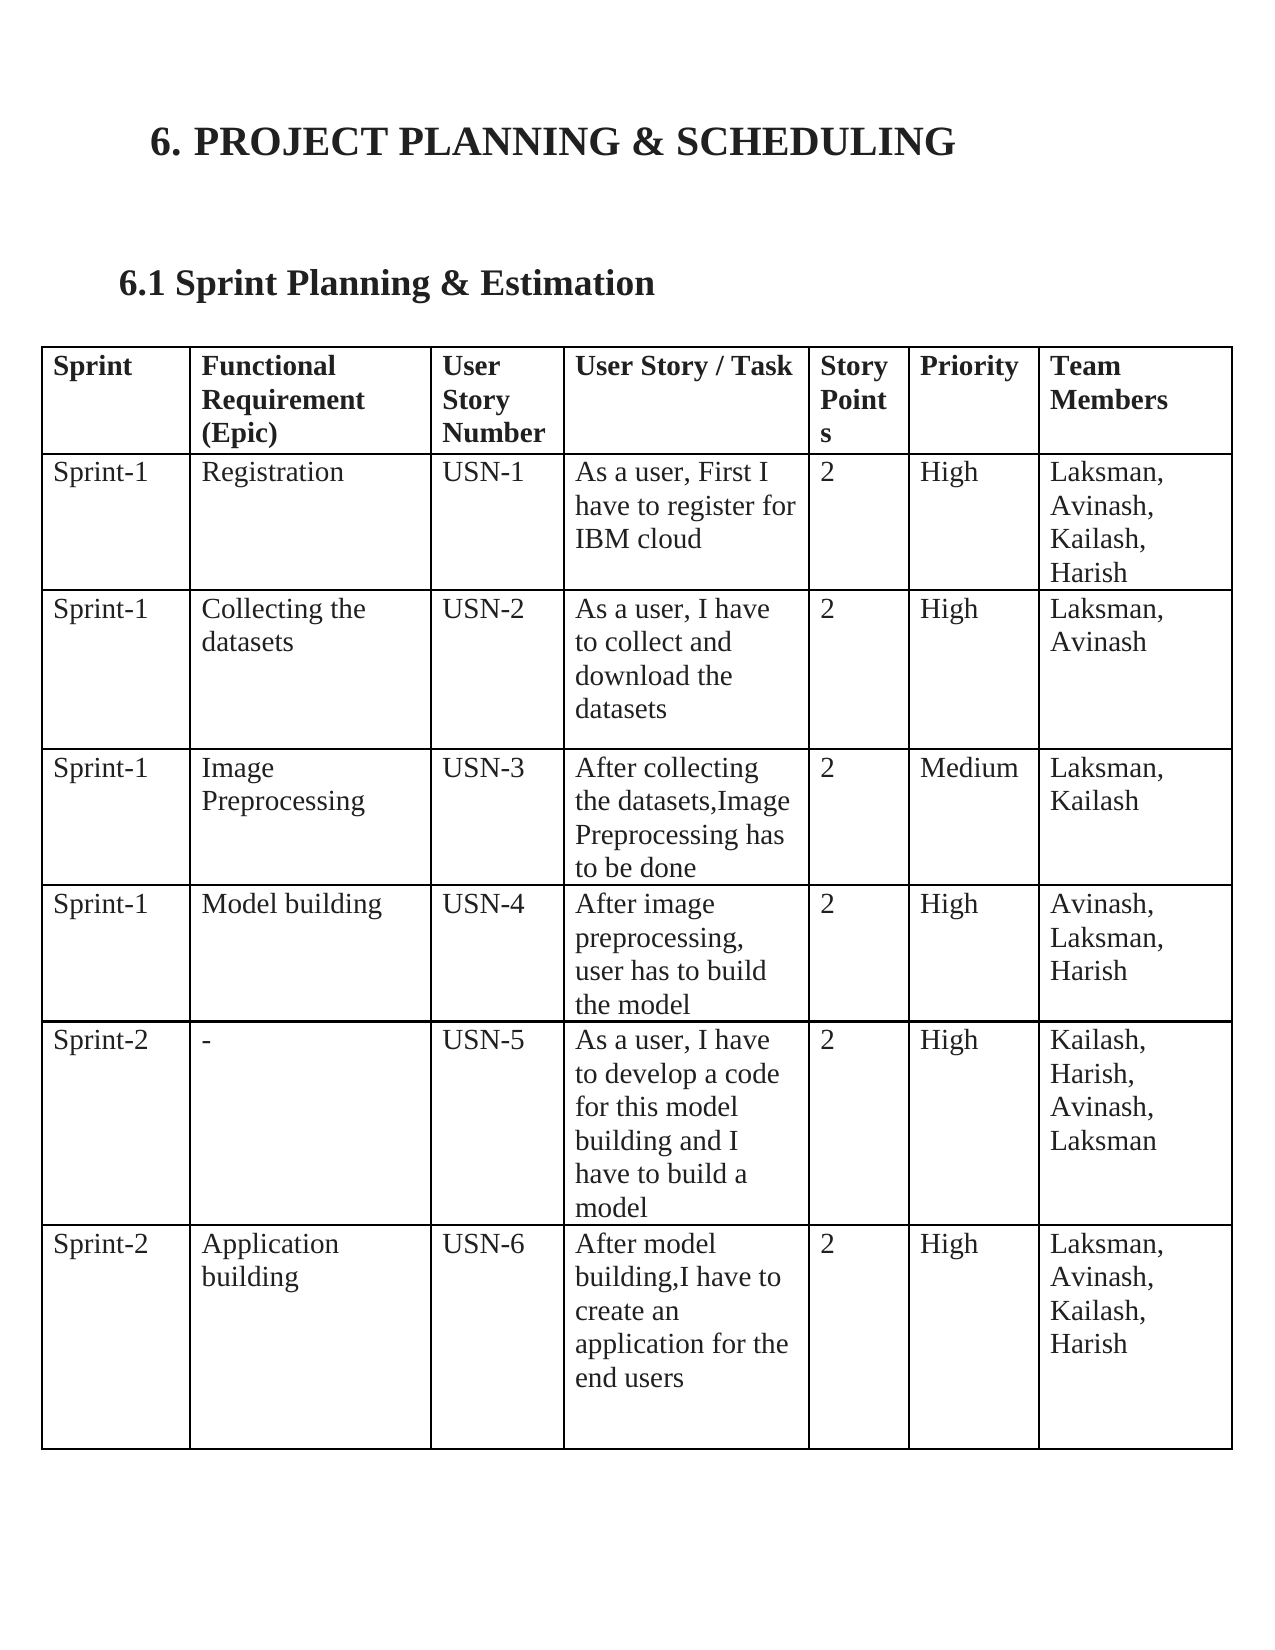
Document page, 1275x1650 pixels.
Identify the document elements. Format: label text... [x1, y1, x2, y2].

table_cell Model building [191, 886, 430, 1020]
table_cell After collecting the datasets,Image Preprocessing has to be done [565, 750, 808, 884]
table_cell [1040, 1226, 1231, 1447]
table_header User Story / Task [565, 348, 808, 452]
table_cell Sprint-2 [43, 1226, 189, 1447]
table_cell High [910, 455, 1038, 589]
table_cell Application building [191, 1226, 430, 1447]
table_cell Kailash, Harish, Avinash, Laksman [1040, 1023, 1231, 1224]
table_cell High [910, 591, 1038, 748]
table_cell Sprint-2 [43, 1023, 189, 1224]
table_cell High [910, 886, 1038, 1020]
table_cell 2 [810, 750, 908, 884]
table_cell 2 [810, 1023, 908, 1224]
table_cell Sprint-1 [43, 591, 189, 748]
table_header Story Points [810, 348, 908, 452]
table_cell USN-4 [432, 886, 563, 1020]
table_cell Laksman, Avinash [1040, 591, 1231, 748]
table_header Functional Requirement (Epic) [191, 348, 430, 452]
table_cell High [910, 1023, 1038, 1224]
table_cell USN-3 [432, 750, 563, 884]
table_header Team Members [1040, 348, 1231, 452]
table_cell After image preprocessing, user has to build the model [565, 886, 808, 1020]
table_cell After model building,I have to create an application for the end users [565, 1226, 808, 1447]
table_cell - [191, 1023, 430, 1224]
table_cell As a user, First I have to register for IBM cloud [565, 455, 808, 589]
table_cell USN-6 [432, 1226, 563, 1447]
table_cell 2 [810, 591, 908, 748]
table_header Priority [910, 348, 1038, 452]
table_cell Laksman, Avinash, Kailash, Harish [1040, 455, 1231, 589]
table_cell As a user, I have to develop a code for this model building and I have to build a model [565, 1023, 808, 1224]
table_header User Story Number [432, 348, 563, 452]
table_cell 2 [810, 886, 908, 1020]
table_cell Image Preprocessing [191, 750, 430, 884]
table_cell USN-1 [432, 455, 563, 589]
list PROJECT PLANNING & SCHEDULING [150, 116, 1105, 164]
table_cell Sprint-1 [43, 455, 189, 589]
table_cell 2 [810, 455, 908, 589]
table_header Sprint [43, 348, 189, 452]
table_cell 2 [810, 1226, 908, 1447]
table_cell Sprint-1 [43, 750, 189, 884]
table_cell Laksman, Kailash [1040, 750, 1231, 884]
table_cell Avinash, Laksman, Harish [1040, 886, 1231, 1020]
table_cell High [910, 1226, 1038, 1447]
table_cell Registration [191, 455, 430, 589]
table_cell Sprint-1 [43, 886, 189, 1020]
table_cell USN-2 [432, 591, 563, 748]
table_cell As a user, I have to collect and download the datasets [565, 591, 808, 748]
table_cell Collecting the datasets [191, 591, 430, 748]
text 6.1 Sprint Planning & Estimation [119, 260, 1178, 303]
table_cell USN-5 [432, 1023, 563, 1224]
table_cell Medium [910, 750, 1038, 884]
